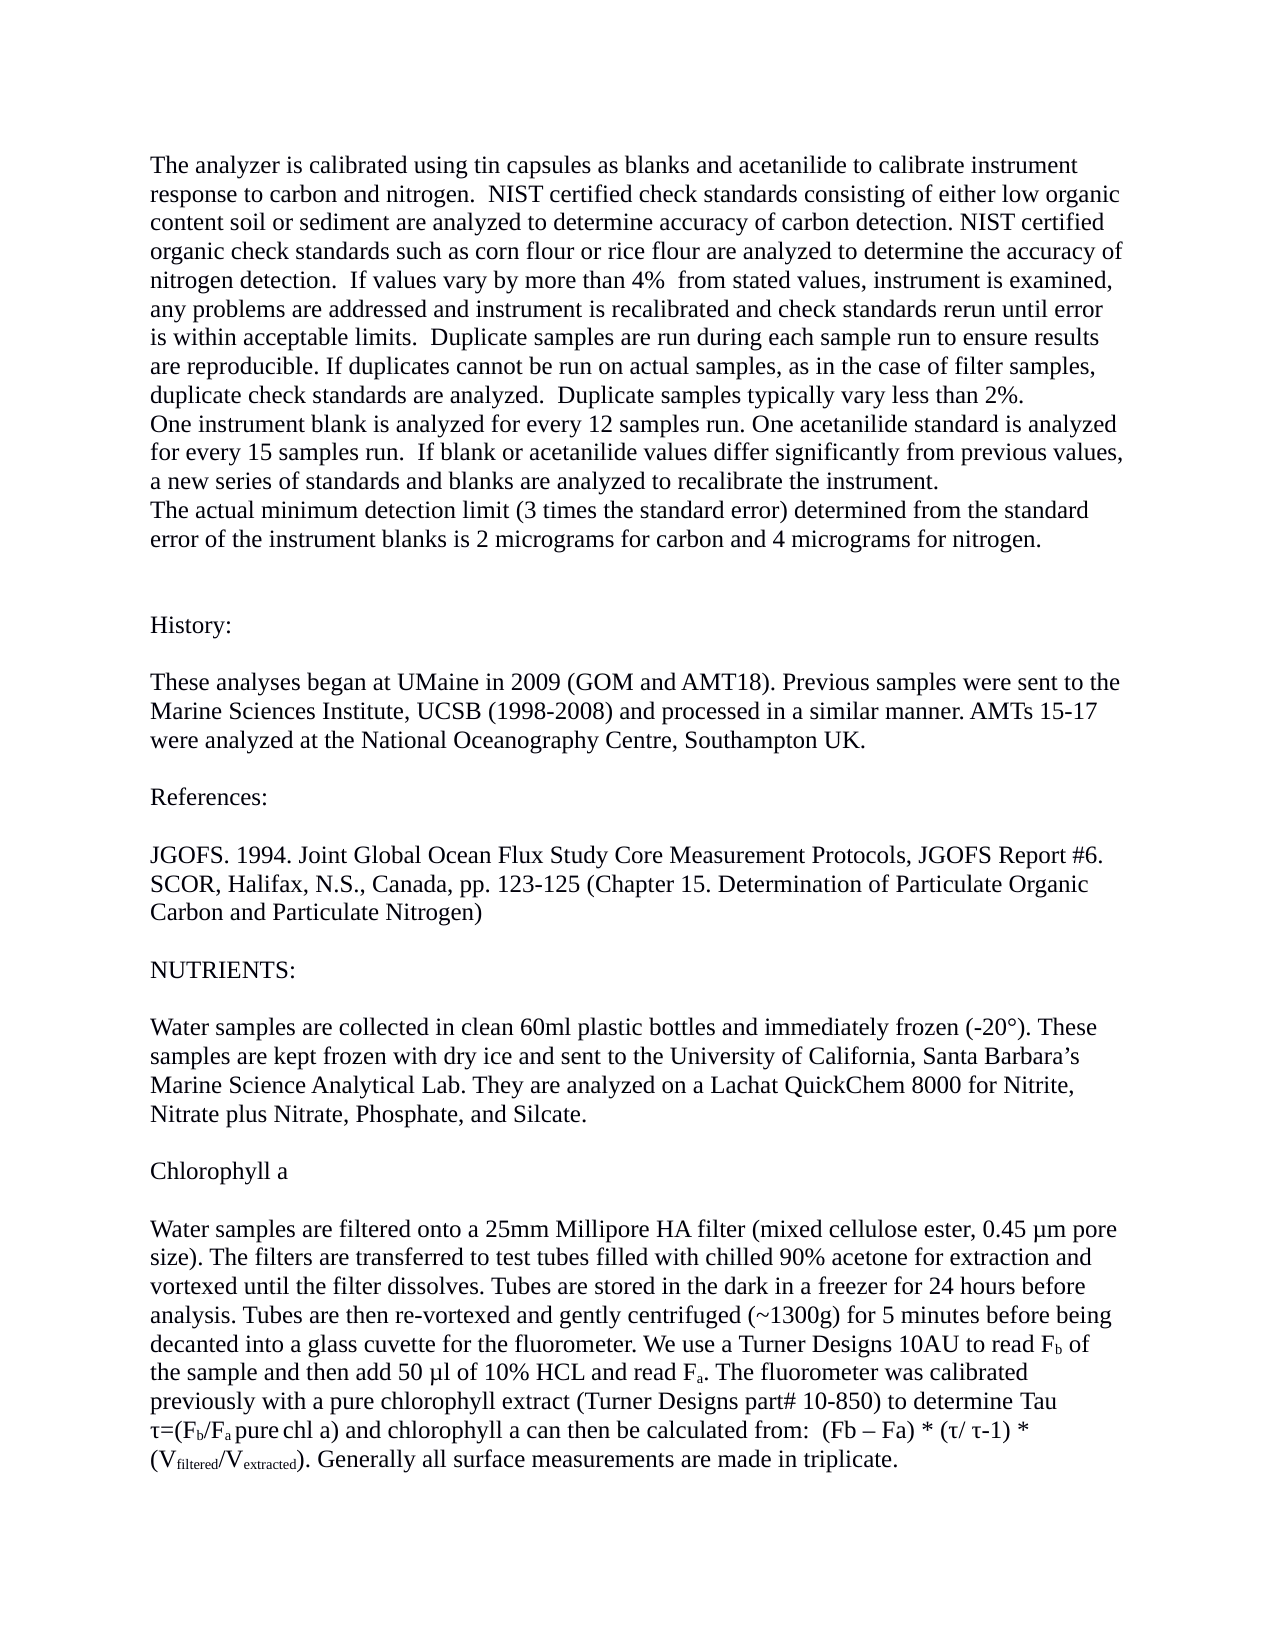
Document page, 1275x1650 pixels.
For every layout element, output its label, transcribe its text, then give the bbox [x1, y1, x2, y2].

text These analyses began at UMaine in 2009 (GOM and AMT18). Previous samples were sent to the Marine Sciences Institute, UCSB (1998-2008) and processed in a similar manner. AMTs 15-17 were analyzed at the National Oceanography Centre, Southampton UK. [150, 667, 1125, 754]
text NUTRIENTS: [150, 955, 1125, 984]
text Water samples are filtered onto a 25mm Millipore HA filter (mixed cellulose ester, 0.45 µm pore size). The filters are transferred to test tubes filled with chilled 90% acetone for extraction and vortexed until the filter dissolves. Tubes are stored in the dark in a freezer for 24 hours before analysis. Tubes are then re-vortexed and gently centrifuged (~1300g) for 5 minutes before being decanted into a glass cuvette for the fluorometer. We use a Turner Designs 10AU to read Fb of the sample and then add 50 µl of 10% HCL and read Fa. The fluorometer was calibrated previously with a pure chlorophyll extract (Turner Designs part# 10-850) to determine Tau τ=(Fb/Fa pure chl a) and chlorophyll a can then be calculated from: (Fb – Fa) * (τ/ τ-1) * (Vfiltered/Vextracted). Generally all surface measurements are made in triplicate. [150, 1214, 1125, 1472]
text References: [150, 782, 1125, 811]
text Water samples are collected in clean 60ml plastic bottles and immediately frozen (-20°). These samples are kept frozen with dry ice and sent to the University of California, Santa Barbara’s Marine Science Analytical Lab. They are analyzed on a Lachat QuickChem 8000 for Nitrite, Nitrate plus Nitrate, Phosphate, and Silcate. [150, 1012, 1125, 1127]
text JGOFS. 1994. Joint Global Ocean Flux Study Core Measurement Protocols, JGOFS Report #6. SCOR, Halifax, N.S., Canada, pp. 123-125 (Chapter 15. Determination of Particulate Organic Carbon and Particulate Nitrogen) [150, 840, 1125, 926]
text History: [150, 610, 1125, 639]
text One instrument blank is analyzed for every 12 samples run. One acetanilide standard is analyzed for every 15 samples run. If blank or acetanilide values differ significantly from previous values, a new series of standards and blanks are analyzed to recalibrate the instrument. [150, 409, 1125, 495]
text Chlorophyll a [150, 1156, 1125, 1185]
text The analyzer is calibrated using tin capsules as blanks and acetanilide to calibrate instrument response to carbon and nitrogen. NIST certified check standards consisting of either low organic content soil or sediment are analyzed to determine accuracy of carbon detection. NIST certified organic check standards such as corn flour or rice flour are analyzed to determine the accuracy of nitrogen detection. If values vary by more than 4% from stated values, instrument is examined, any problems are addressed and instrument is recalibrated and check standards rerun until error is within acceptable limits. Duplicate samples are run during each sample run to ensure results are reproducible. If duplicates cannot be run on actual samples, as in the case of filter samples, duplicate check standards are analyzed. Duplicate samples typically vary less than 2%. [150, 150, 1125, 409]
text The actual minimum detection limit (3 times the standard error) determined from the standard error of the instrument blanks is 2 micrograms for carbon and 4 micrograms for nitrogen. [150, 495, 1125, 552]
